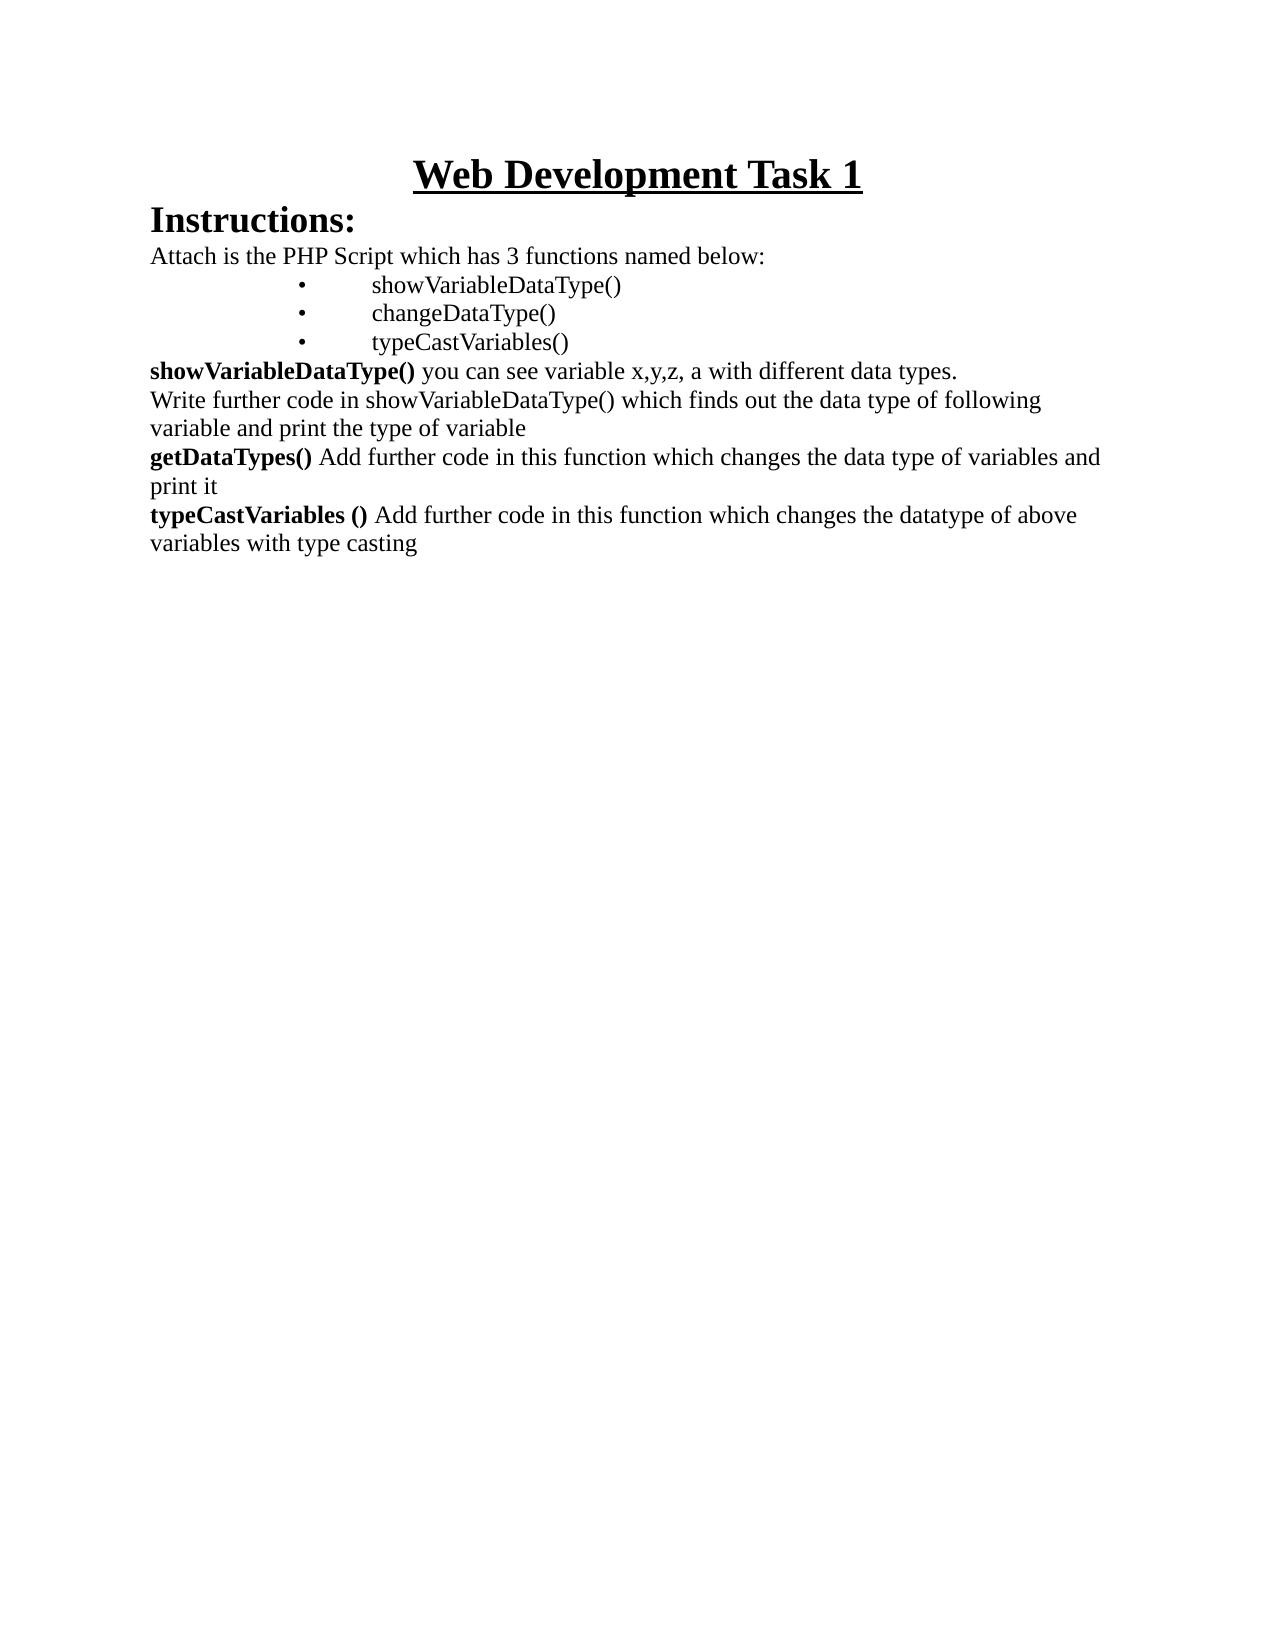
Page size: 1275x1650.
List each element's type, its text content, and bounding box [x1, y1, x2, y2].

text • typeCastVariables() [225, 327, 1125, 356]
text • changeDataType() [225, 298, 1125, 327]
text • showVariableDataType() [225, 270, 1125, 298]
text showVariableDataType() you can see variable x,y,z, a with different data types. [150, 356, 1125, 385]
text typeCastVariables () Add further code in this function which changes the datatype of above variables with type casting [150, 500, 1125, 557]
text getDataTypes() Add further code in this function which changes the data type of variables and print it [150, 442, 1125, 500]
text Attach is the PHP Script which has 3 functions named below: [150, 241, 1125, 270]
text Web Development Task 1 [150, 150, 1125, 198]
text Write further code in showVariableDataType() which finds out the data type of following variable and print the type of variable [150, 385, 1125, 442]
text Instructions: [150, 198, 1125, 241]
